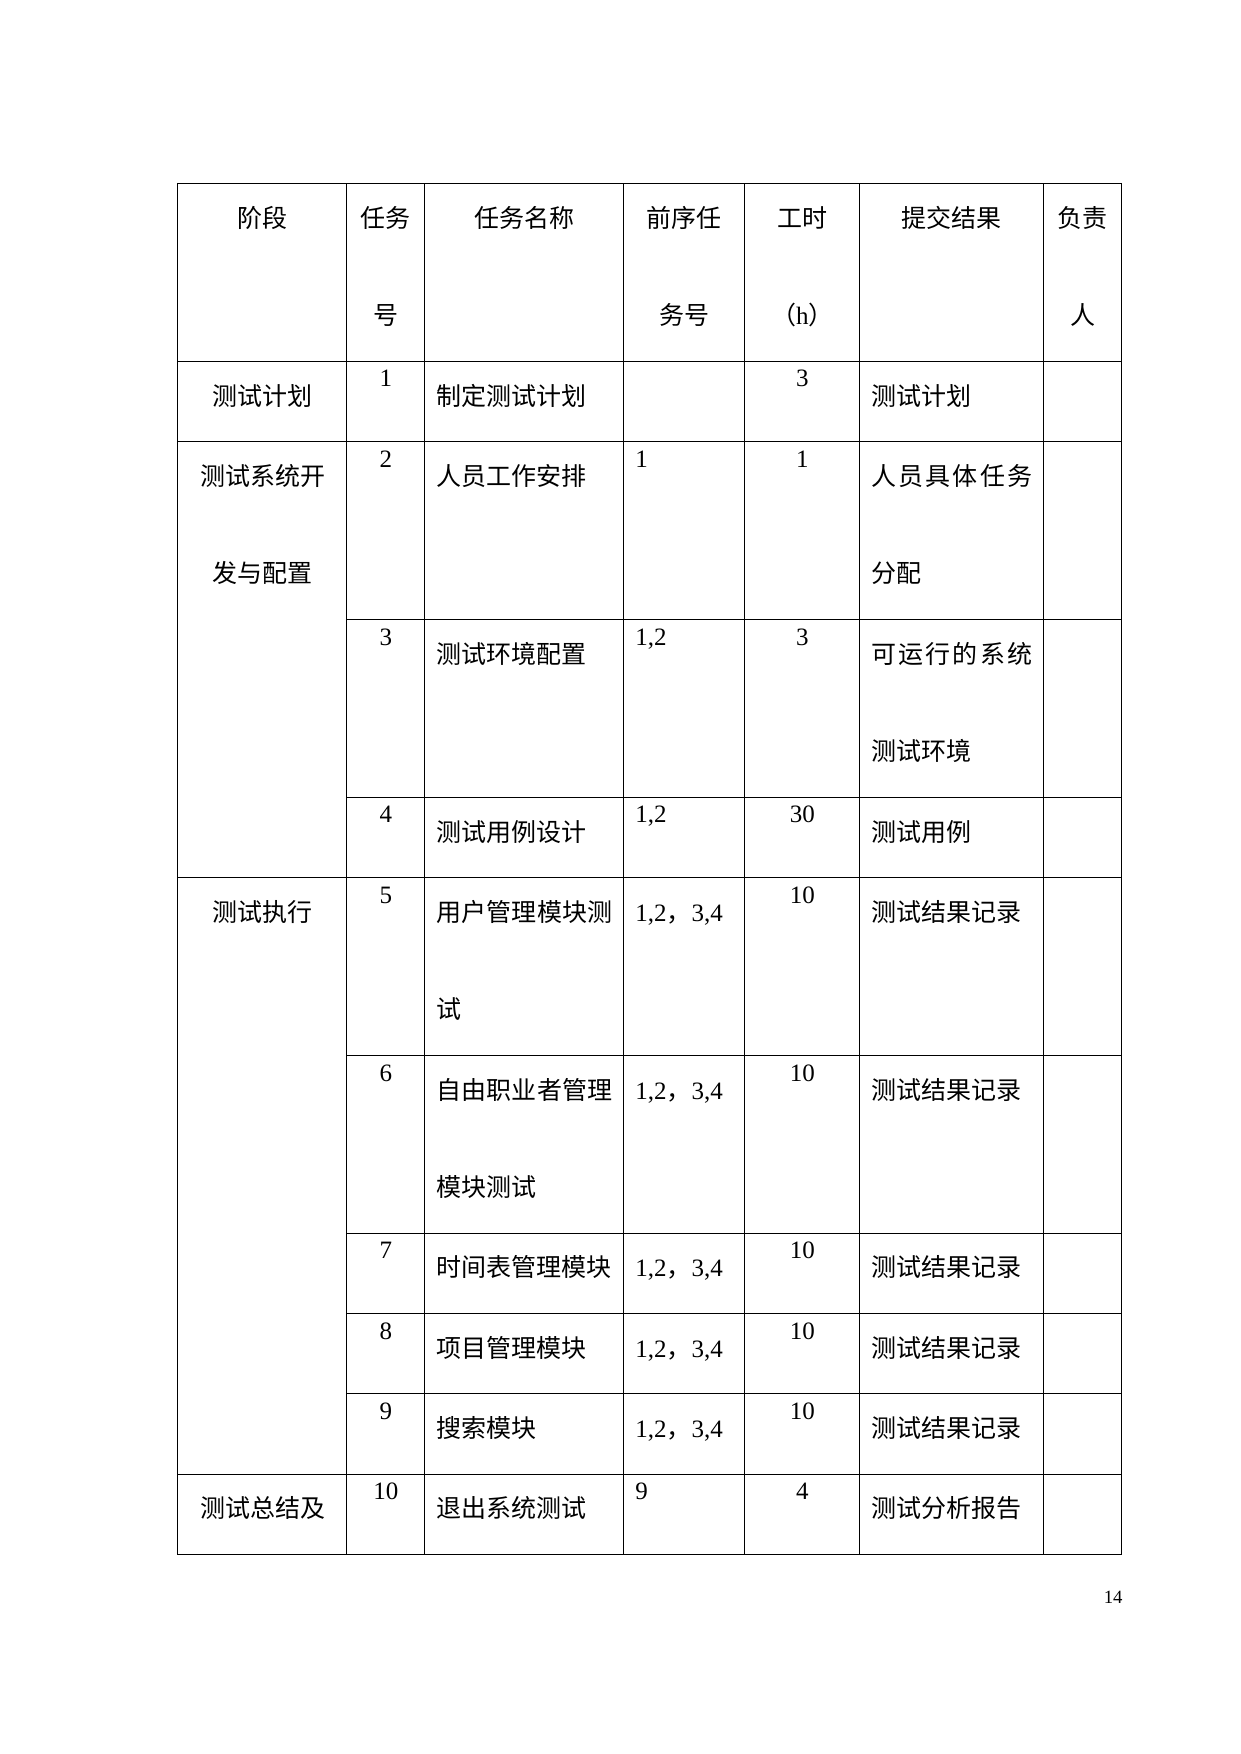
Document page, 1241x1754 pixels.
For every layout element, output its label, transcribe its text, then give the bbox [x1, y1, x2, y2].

table_cell 2 [347, 442, 424, 619]
table_cell 测试计划 [178, 362, 346, 441]
table_cell 4 [347, 798, 424, 877]
table_cell [1044, 1394, 1121, 1473]
table_cell 项目管理模块 [425, 1314, 623, 1393]
table_cell 测试系统开发与配置 [178, 442, 346, 877]
table_cell 1,2，3,4 [624, 878, 744, 1055]
table_cell 10 [745, 1234, 859, 1313]
table_cell [1044, 620, 1121, 797]
table_cell [1044, 1056, 1121, 1232]
table_cell 6 [347, 1056, 424, 1232]
table_cell 测试环境配置 [425, 620, 623, 797]
table_cell 7 [347, 1234, 424, 1313]
table_cell 10 [347, 1475, 424, 1554]
table_header 前序任务号 [624, 184, 744, 361]
table_cell [1044, 442, 1121, 619]
table_header 任务名称 [425, 184, 623, 361]
table_cell 时间表管理模块 [425, 1234, 623, 1313]
table_cell [624, 362, 744, 441]
table_cell 人员工作安排 [425, 442, 623, 619]
table_cell 测试执行 [178, 878, 346, 1473]
table_cell 测试分析报告 [860, 1475, 1043, 1554]
table_cell 10 [745, 878, 859, 1055]
table_header 阶段 [178, 184, 346, 361]
table_cell 测试计划 [860, 362, 1043, 441]
table_cell 9 [624, 1475, 744, 1554]
table_cell 测试结果记录 [860, 878, 1043, 1055]
table_cell 搜索模块 [425, 1394, 623, 1473]
table_cell [1044, 362, 1121, 441]
table_cell 用户管理模块测试 [425, 878, 623, 1055]
table_cell 1,2，3,4 [624, 1314, 744, 1393]
table_cell 自由职业者管理模块测试 [425, 1056, 623, 1232]
table_cell [1044, 1314, 1121, 1393]
table_cell 测试总结及结果分析 [178, 1475, 346, 1554]
table_cell 5 [347, 878, 424, 1055]
table_header 提交结果 [860, 184, 1043, 361]
table_cell 可运行的系统测试环境 [860, 620, 1043, 797]
table_cell 测试用例 [860, 798, 1043, 877]
table_cell 10 [745, 1394, 859, 1473]
table_cell 1,2，3,4 [624, 1394, 744, 1473]
table_cell [1044, 798, 1121, 877]
table_cell 8 [347, 1314, 424, 1393]
table_cell 4 [745, 1475, 859, 1554]
table_cell 制定测试计划 [425, 362, 623, 441]
table_cell 1,2 [624, 798, 744, 877]
table_cell 测试结果记录 [860, 1314, 1043, 1393]
table_cell 退出系统测试 [425, 1475, 623, 1554]
table_cell [1044, 1475, 1121, 1554]
table_cell 1 [745, 442, 859, 619]
table_cell 3 [745, 620, 859, 797]
table_cell 测试结果记录 [860, 1056, 1043, 1232]
table_cell 1,2，3,4 [624, 1056, 744, 1232]
table_cell 1,2 [624, 620, 744, 797]
table_cell 1 [624, 442, 744, 619]
table_cell 1,2，3,4 [624, 1234, 744, 1313]
table_cell [1044, 1234, 1121, 1313]
table_cell 3 [745, 362, 859, 441]
table_cell 测试用例设计 [425, 798, 623, 877]
table_cell 30 [745, 798, 859, 877]
table_header 负责人 [1044, 184, 1121, 361]
table_cell 10 [745, 1056, 859, 1232]
table_cell 3 [347, 620, 424, 797]
table_cell 1 [347, 362, 424, 441]
table_header 任务号 [347, 184, 424, 361]
table_cell 9 [347, 1394, 424, 1473]
table_cell [1044, 878, 1121, 1055]
table_cell 10 [745, 1314, 859, 1393]
table_cell 测试结果记录 [860, 1394, 1043, 1473]
table_header 工时（h） [745, 184, 859, 361]
table_cell 人员具体任务分配 [860, 442, 1043, 619]
table_cell 测试结果记录 [860, 1234, 1043, 1313]
